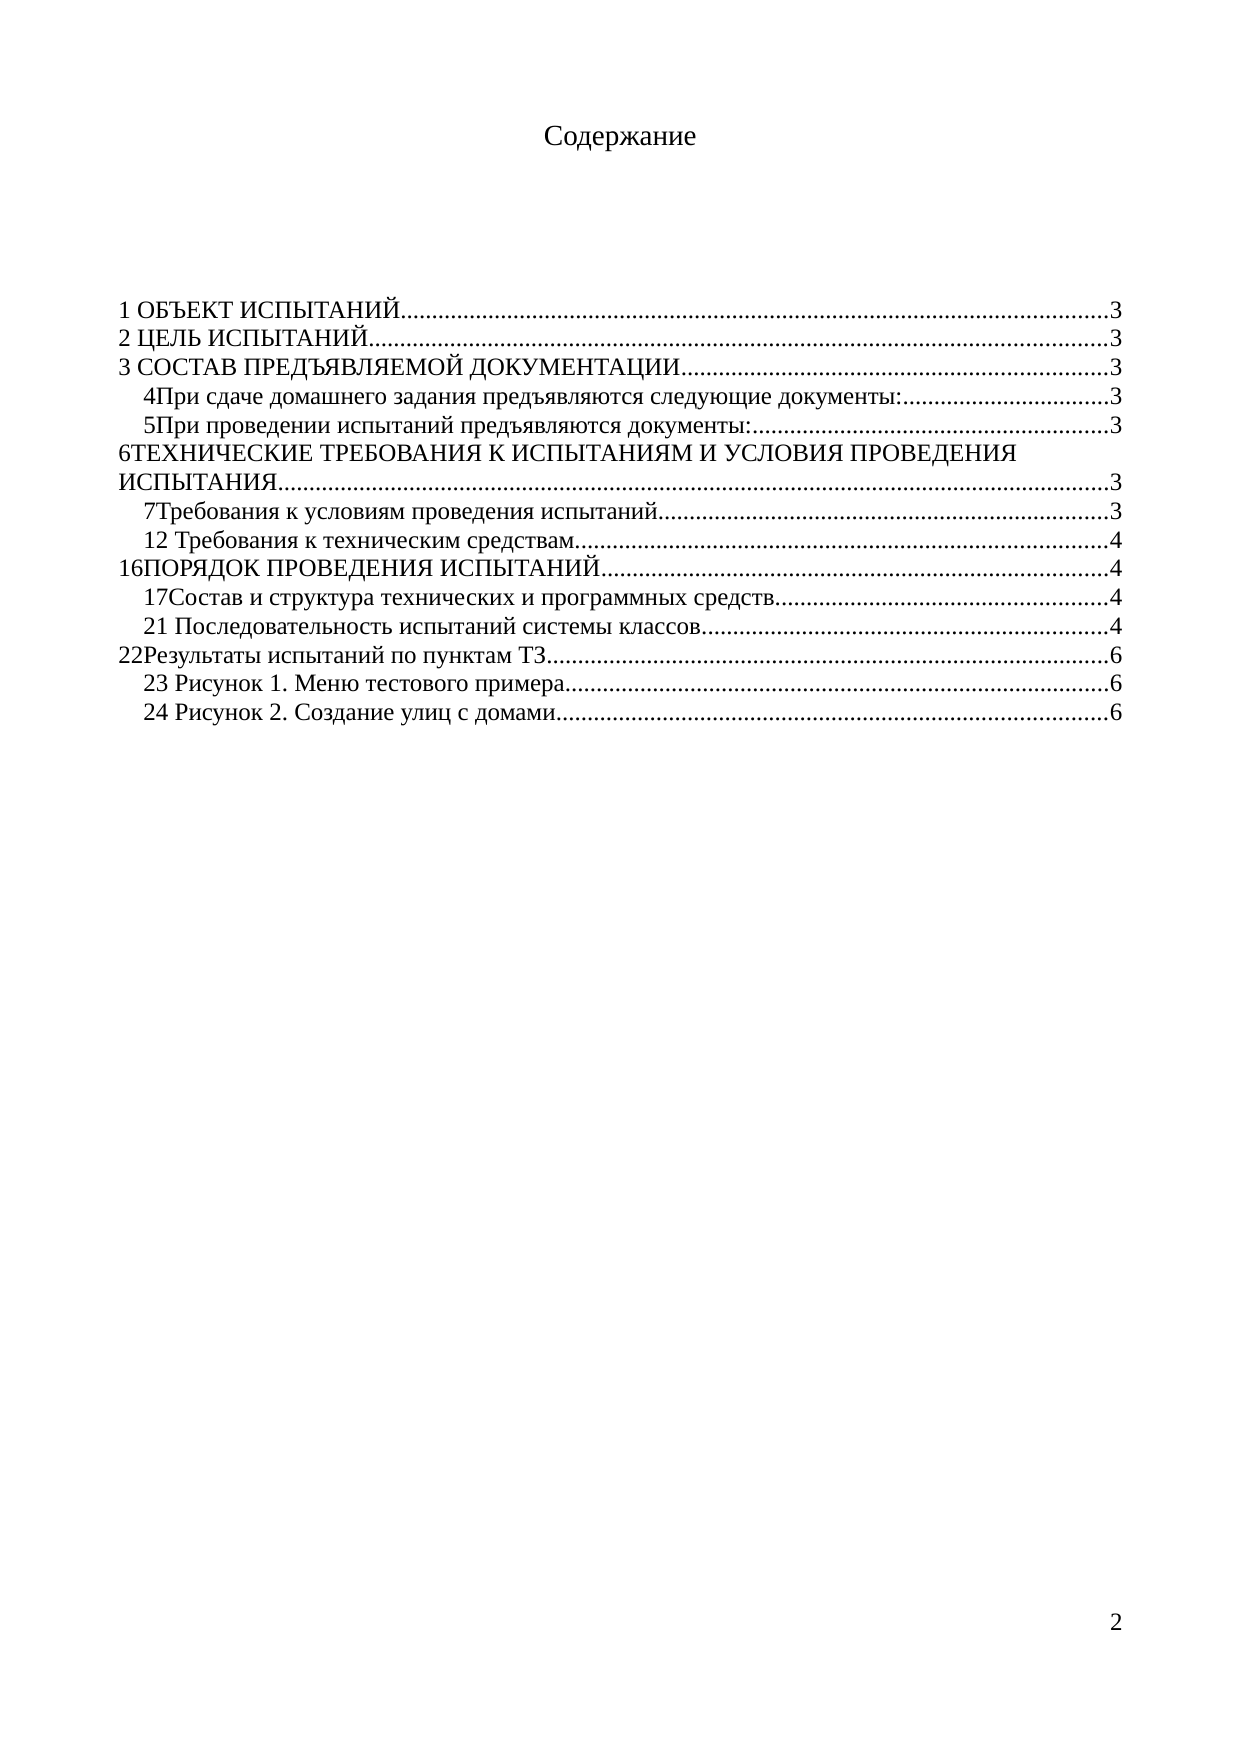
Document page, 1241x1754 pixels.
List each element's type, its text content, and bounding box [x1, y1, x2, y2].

text Содержание [118, 118, 1122, 152]
